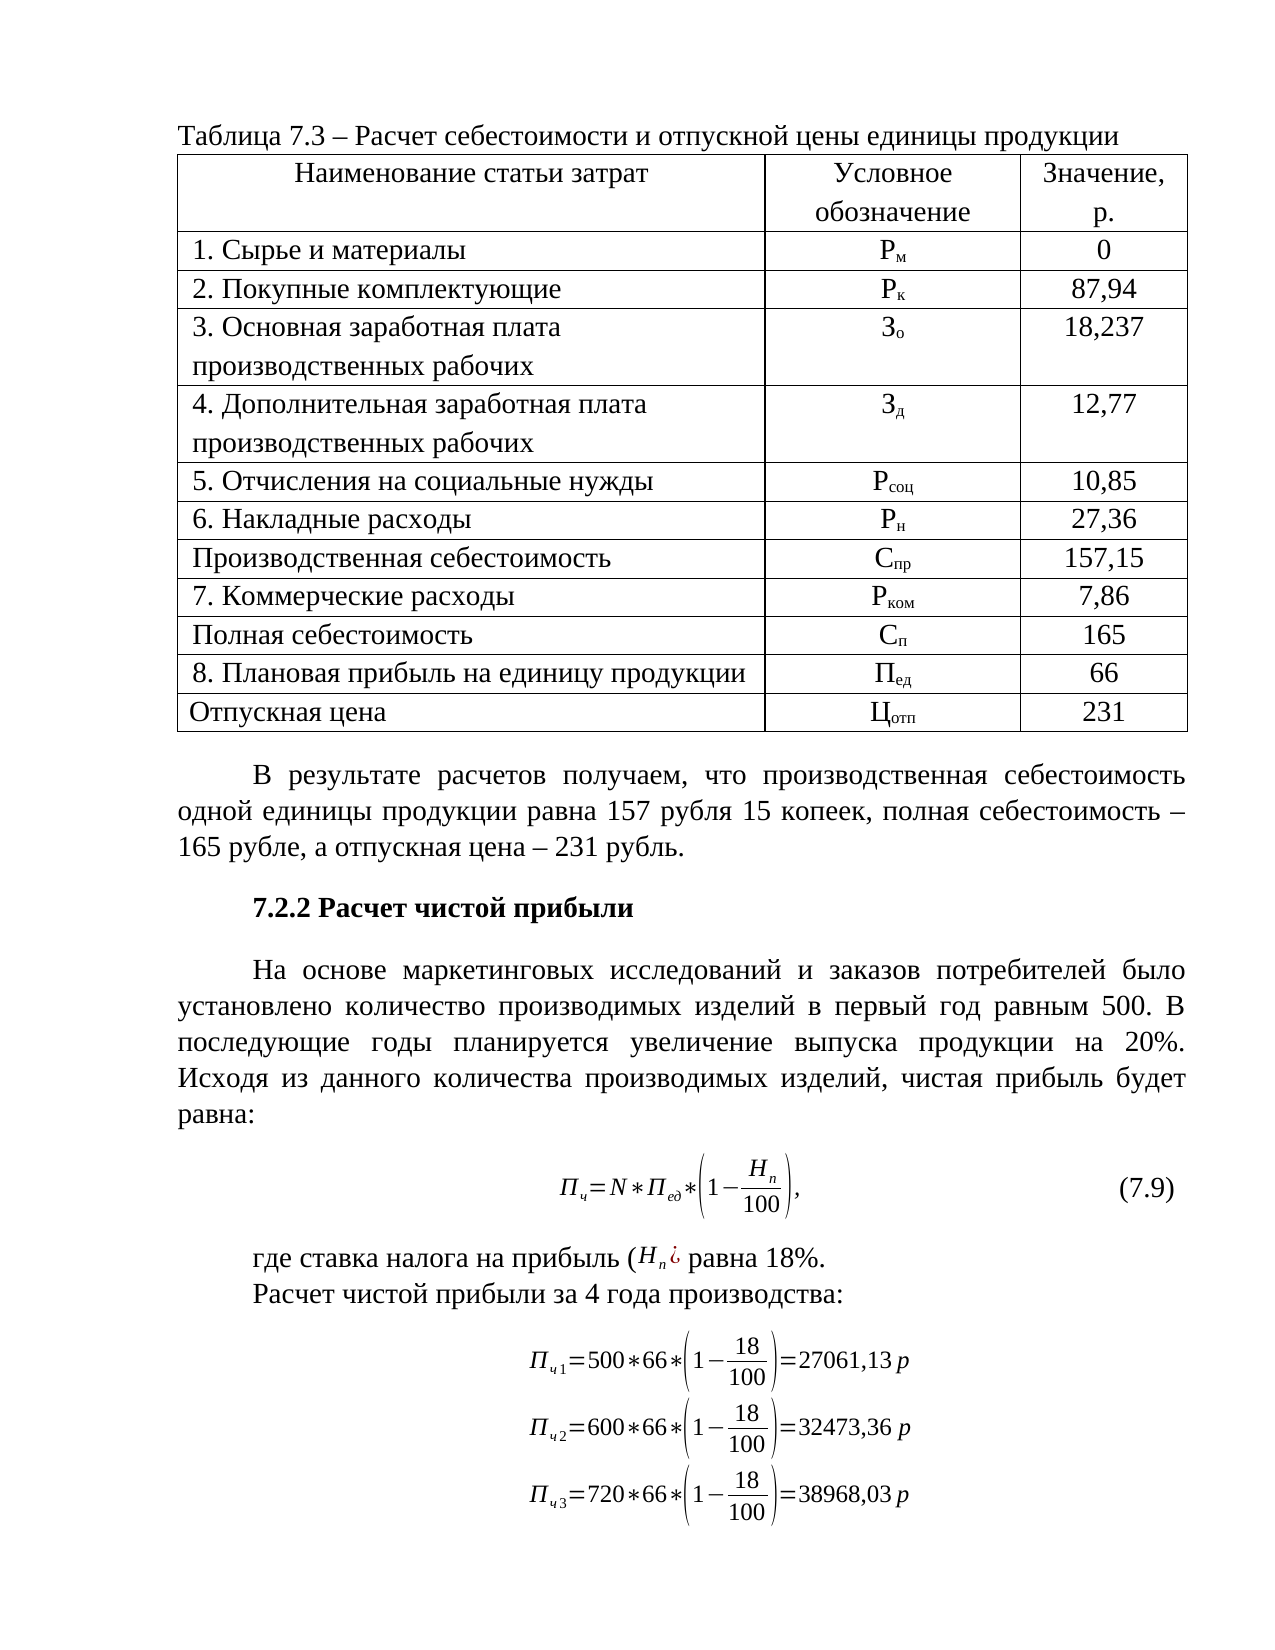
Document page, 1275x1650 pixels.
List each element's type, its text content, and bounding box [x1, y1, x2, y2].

text где ставка налога на прибыль ( равна 18%. [177, 1240, 1186, 1274]
table_cell Зо [766, 309, 1020, 385]
table_cell Коммерческие расходы [178, 579, 764, 616]
table_cell Рн [766, 502, 1020, 539]
table_cell 12,77 [1021, 386, 1187, 462]
table_cell Рсоц [766, 463, 1020, 501]
table_cell Зд [766, 386, 1020, 462]
table_cell 10,85 [1021, 463, 1187, 501]
table_header [177, 1133, 1107, 1240]
table_cell 231 [1021, 694, 1187, 731]
table_cell 66 [1021, 655, 1187, 693]
table_header Условное обозначение [766, 155, 1020, 231]
table_header Наименование статьи затрат [178, 155, 764, 231]
text На основе маркетинговых исследований и заказов потребителей было установлено количество производимых изделий в первый год равным 500. В последующие годы планируется увеличение выпуска продукции на 20%. Исходя из данного количества производимых изделий, чистая прибыль будет равна: [177, 952, 1186, 1130]
text Таблица 7.3 – Расчет себестоимости и отпускной цены единицы продукции [177, 118, 1186, 152]
text 7.2.2 Расчет чистой прибыли [177, 891, 1186, 924]
table_cell 7,86 [1021, 579, 1187, 616]
table_cell Основная заработная плата производственных рабочих [178, 309, 764, 385]
table_cell Плановая прибыль на единицу продукции [178, 655, 764, 693]
table_cell Цотп [766, 694, 1020, 731]
table_cell Пед [766, 655, 1020, 693]
table_cell Дополнительная заработная плата производственных рабочих [178, 386, 764, 462]
table_cell 165 [1021, 617, 1187, 654]
table_cell Отчисления на социальные нужды [178, 463, 764, 501]
table_cell Полная себестоимость [178, 617, 764, 654]
table_cell Сырье и материалы [178, 232, 764, 270]
table_cell 18,237 [1021, 309, 1187, 385]
table_cell Покупные комплектующие [178, 271, 764, 308]
table_cell Производственная себестоимость [178, 540, 764, 577]
table_header (7.9) [1107, 1133, 1186, 1240]
table_cell Pм [766, 232, 1020, 270]
table_cell 157,15 [1021, 540, 1187, 577]
table_cell 87,94 [1021, 271, 1187, 308]
table_cell Сп [766, 617, 1020, 654]
table_header Значение, р. [1021, 155, 1187, 231]
table_cell Спр [766, 540, 1020, 577]
table_cell Отпускная цена [178, 694, 764, 731]
table_cell Рком [766, 579, 1020, 616]
table_cell Накладные расходы [178, 502, 764, 539]
table_cell Pк [766, 271, 1020, 308]
text Расчет чистой прибыли за 4 года производства: [177, 1277, 1186, 1310]
table_cell 0 [1021, 232, 1187, 270]
text В результате расчетов получаем, что производственная себестоимость одной единицы продукции равна 157 рубля 15 копеек, полная себестоимость – 165 рубле, а отпускная цена – 231 рубль. [177, 757, 1186, 863]
table_cell 27,36 [1021, 502, 1187, 539]
